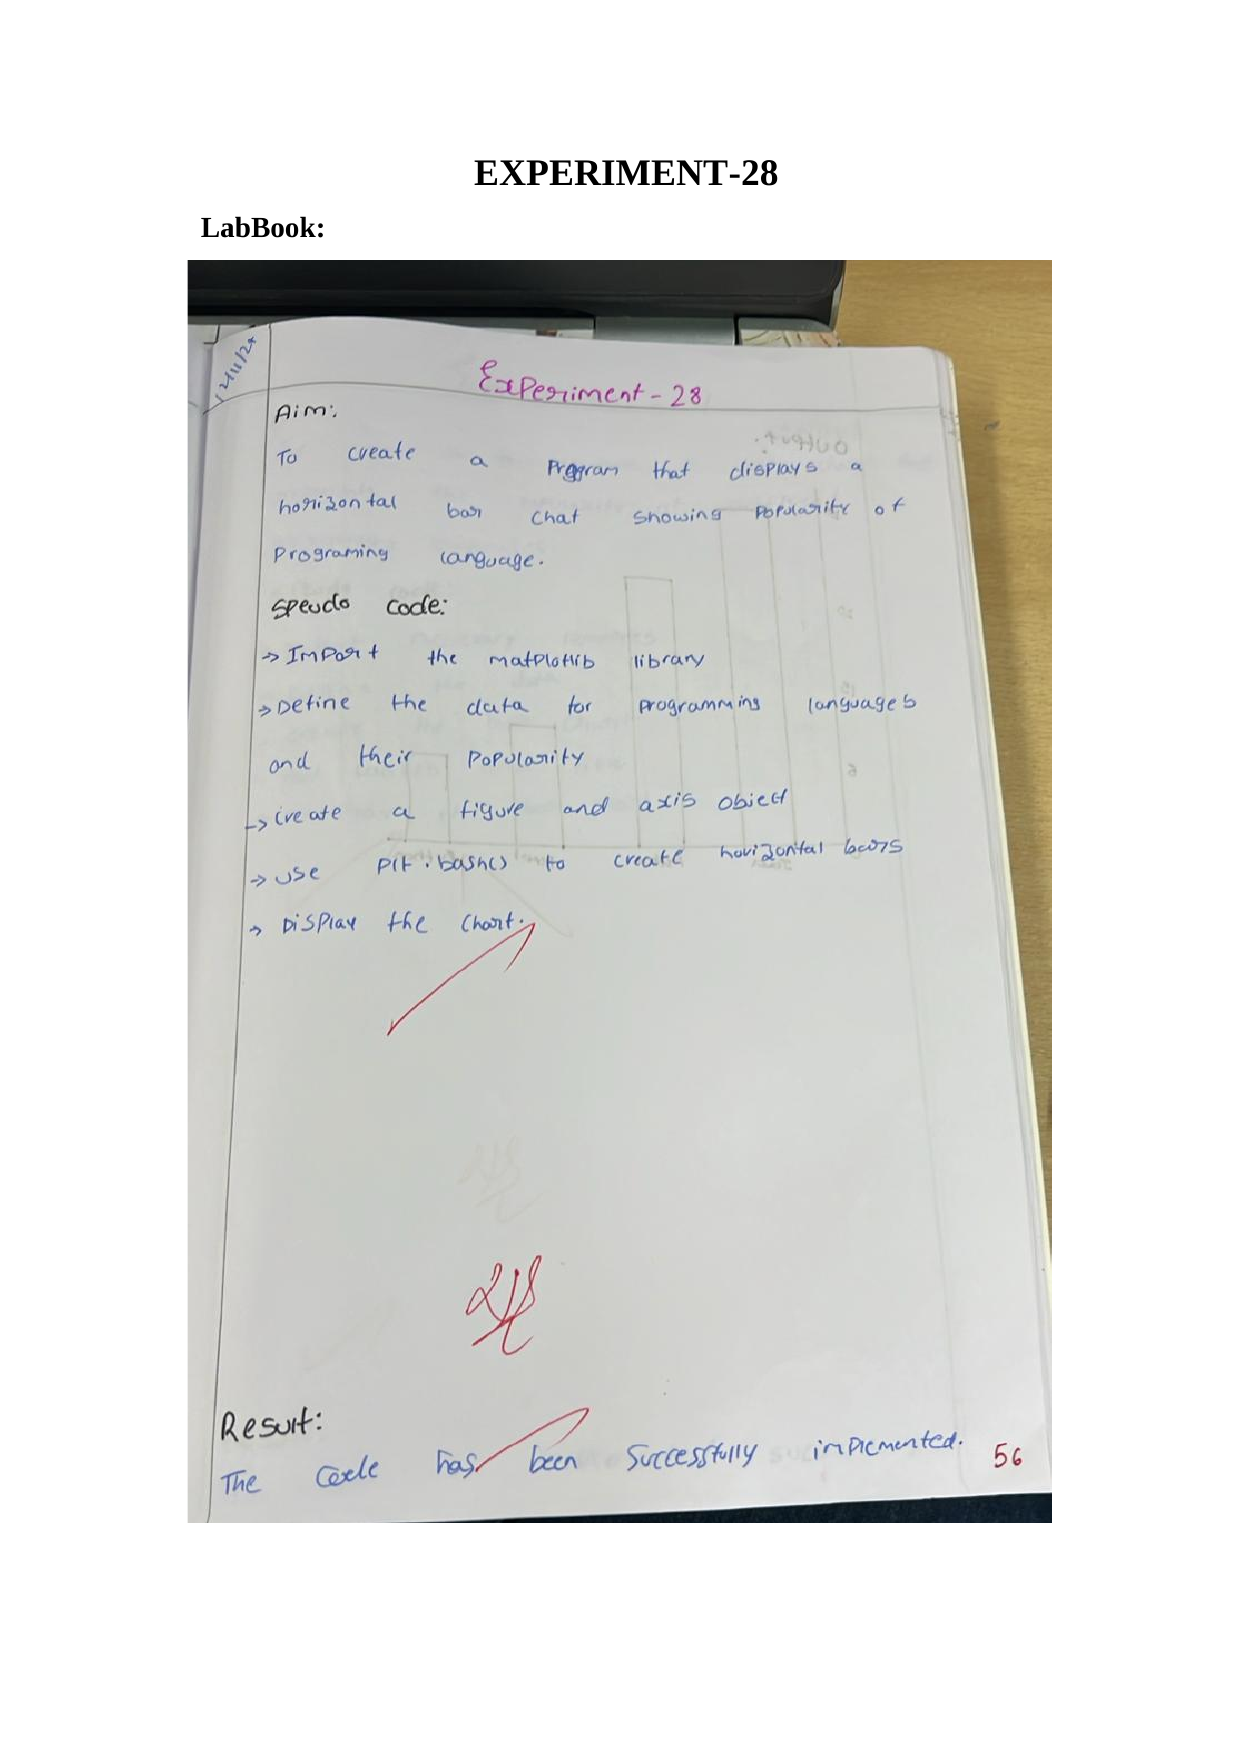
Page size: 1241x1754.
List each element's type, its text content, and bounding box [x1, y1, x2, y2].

text EXPERIMENT-28 LabBook: [201, 150, 1053, 243]
picture [187, 260, 1052, 1523]
